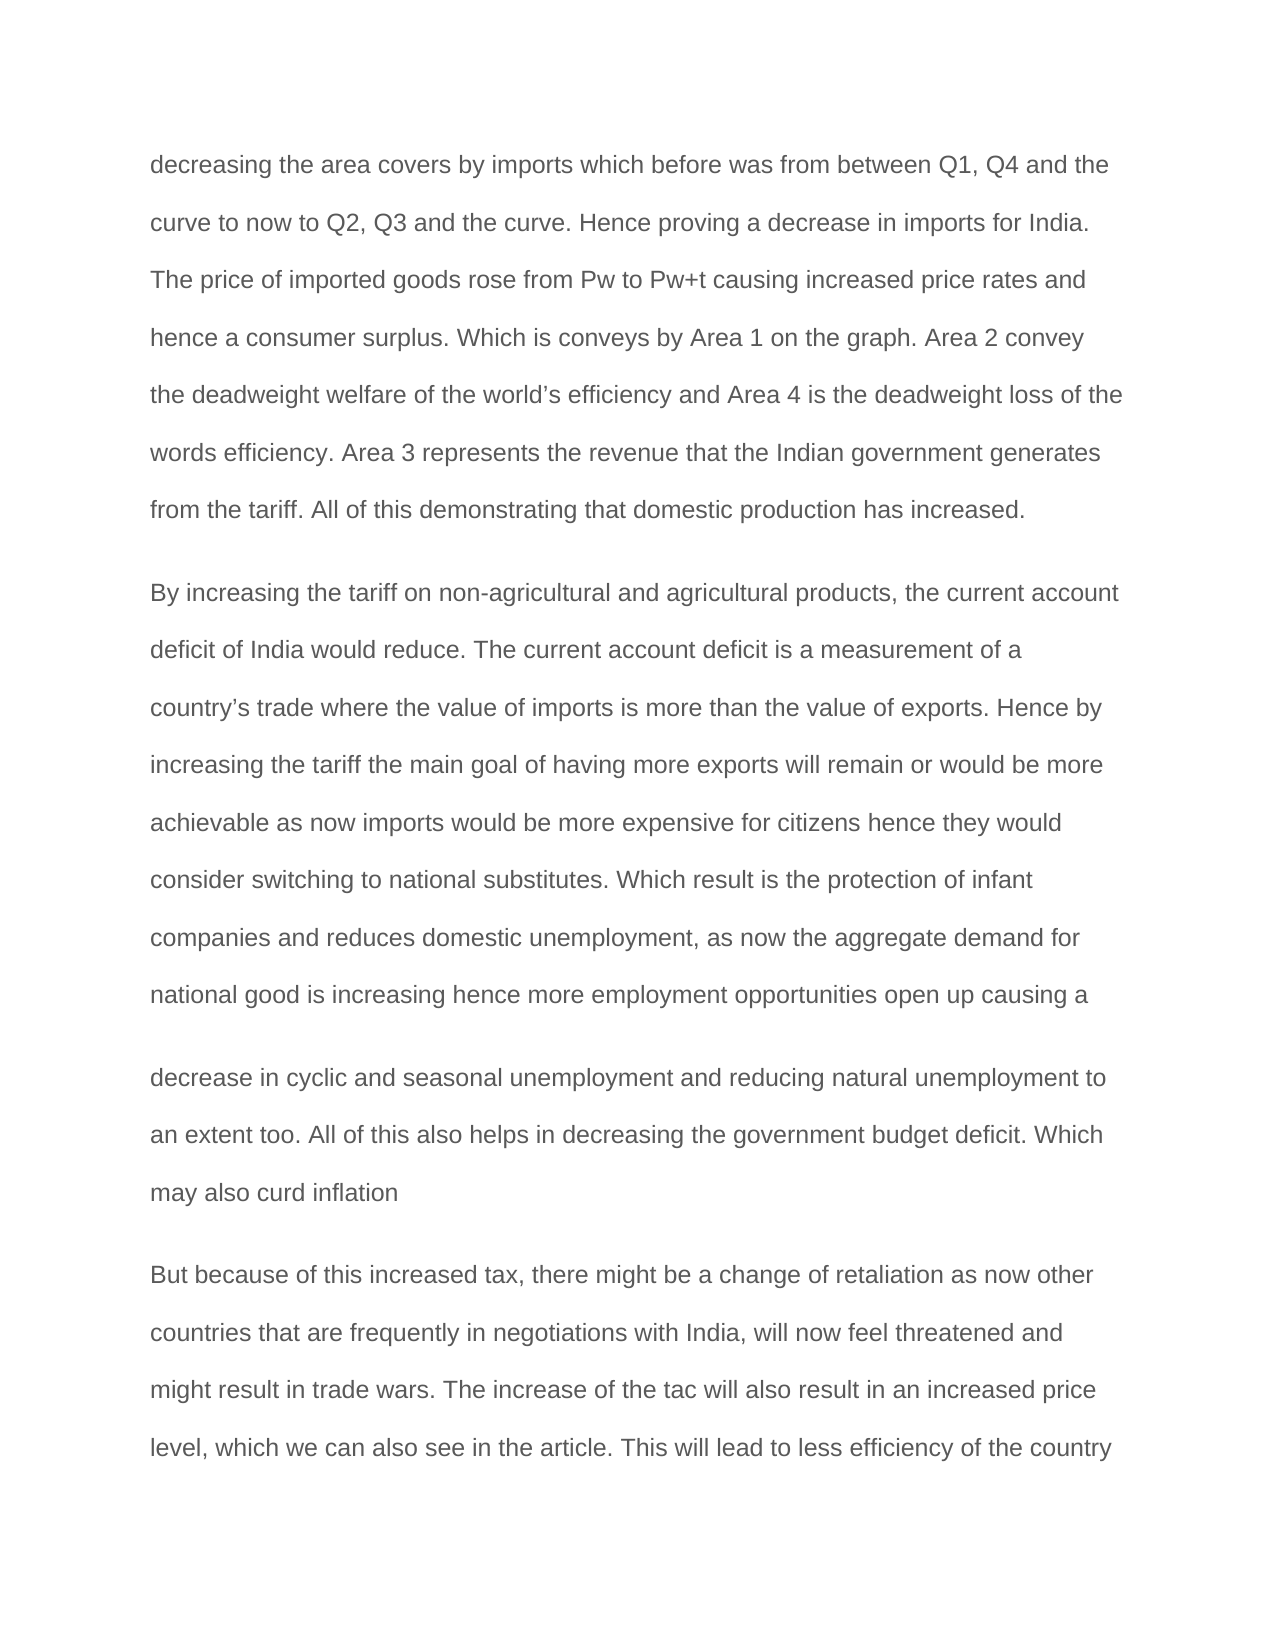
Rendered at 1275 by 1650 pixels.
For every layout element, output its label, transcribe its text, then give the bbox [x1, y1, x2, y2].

text By increasing the tariff on non-agricultural and agricultural products, the current account deficit of India would reduce. The current account deficit is a measurement of a country’s trade where the value of imports is more than the value of exports. Hence by increasing the tariff the main goal of having more exports will remain or would be more achievable as now imports would be more expensive for citizens hence they would consider switching to national substitutes. Which result is the protection of infant companies and reduces domestic unemployment, as now the aggregate demand for national good is increasing hence more employment opportunities open up causing a [150, 577, 1125, 1009]
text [150, 150, 1125, 524]
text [150, 1260, 1125, 1461]
text decrease in cyclic and seasonal unemployment and reducing natural unemployment to an extent too. All of this also helps in decreasing the government budget deficit. Which may also curd inflation [150, 1062, 1125, 1206]
